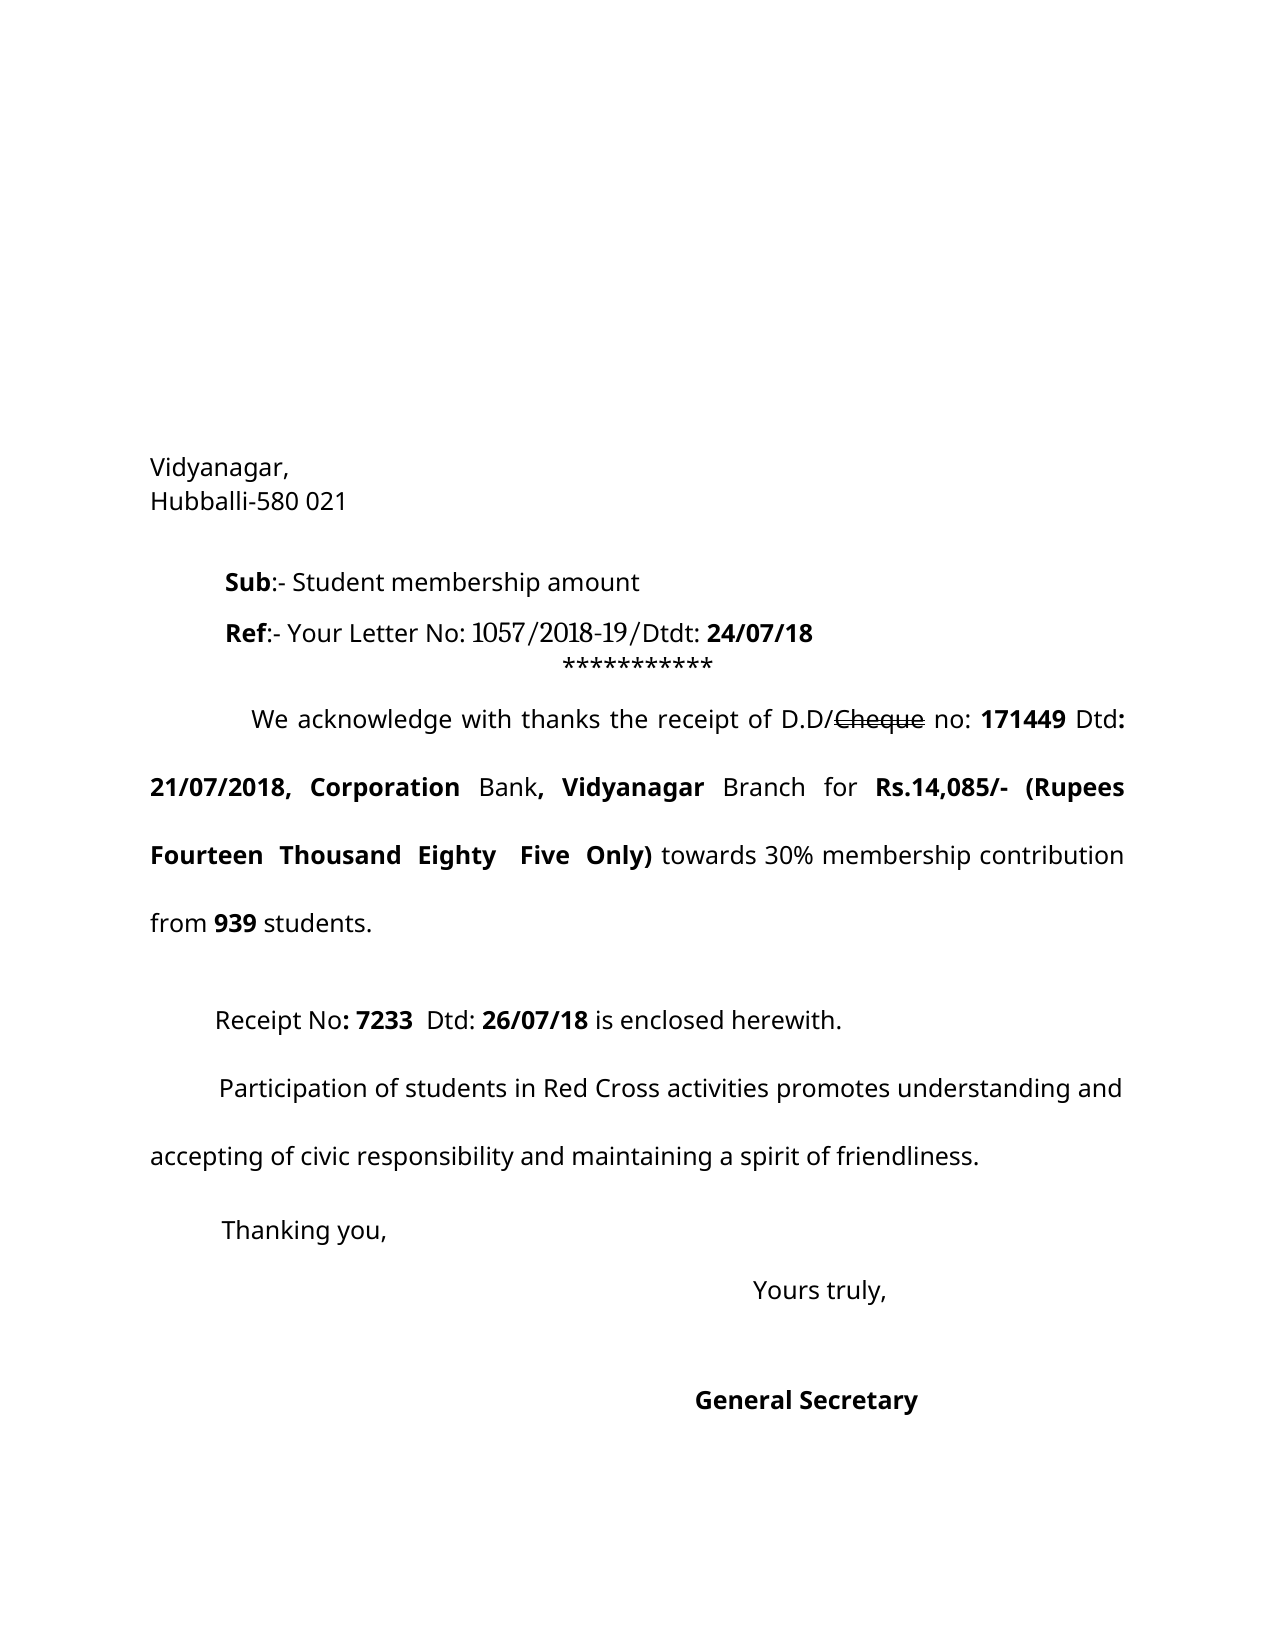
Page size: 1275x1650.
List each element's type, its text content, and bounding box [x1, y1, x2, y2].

text General Secretary [150, 1383, 1125, 1417]
text Vidyanagar, [150, 450, 1125, 484]
text Thanking you, [150, 1213, 1125, 1247]
text *********** [150, 650, 1125, 684]
text Ref:- Your Letter No: 1057/2018-19/Dtdt: 24/07/18 [225, 616, 1125, 650]
text Sub:- Student membership amount [225, 565, 1125, 599]
text We acknowledge with thanks the receipt of D.D/Cheque no: 171449 Dtd: 21/07/2018, Corporation Bank, Vidyanagar Branch for Rs.14,085/- (Rupees Fourteen Thousand Eighty Five Only) towards 30% membership contribution from 939 students. [150, 702, 1125, 940]
text Hubballi-580 021 [150, 484, 1125, 518]
text Yours truly, [150, 1273, 1125, 1307]
text Receipt No: 7233 Dtd: 26/07/18 is enclosed herewith. [150, 1002, 1125, 1037]
text Participation of students in Red Cross activities promotes understanding and accepting of civic responsibility and maintaining a spirit of friendliness. [150, 1071, 1125, 1173]
